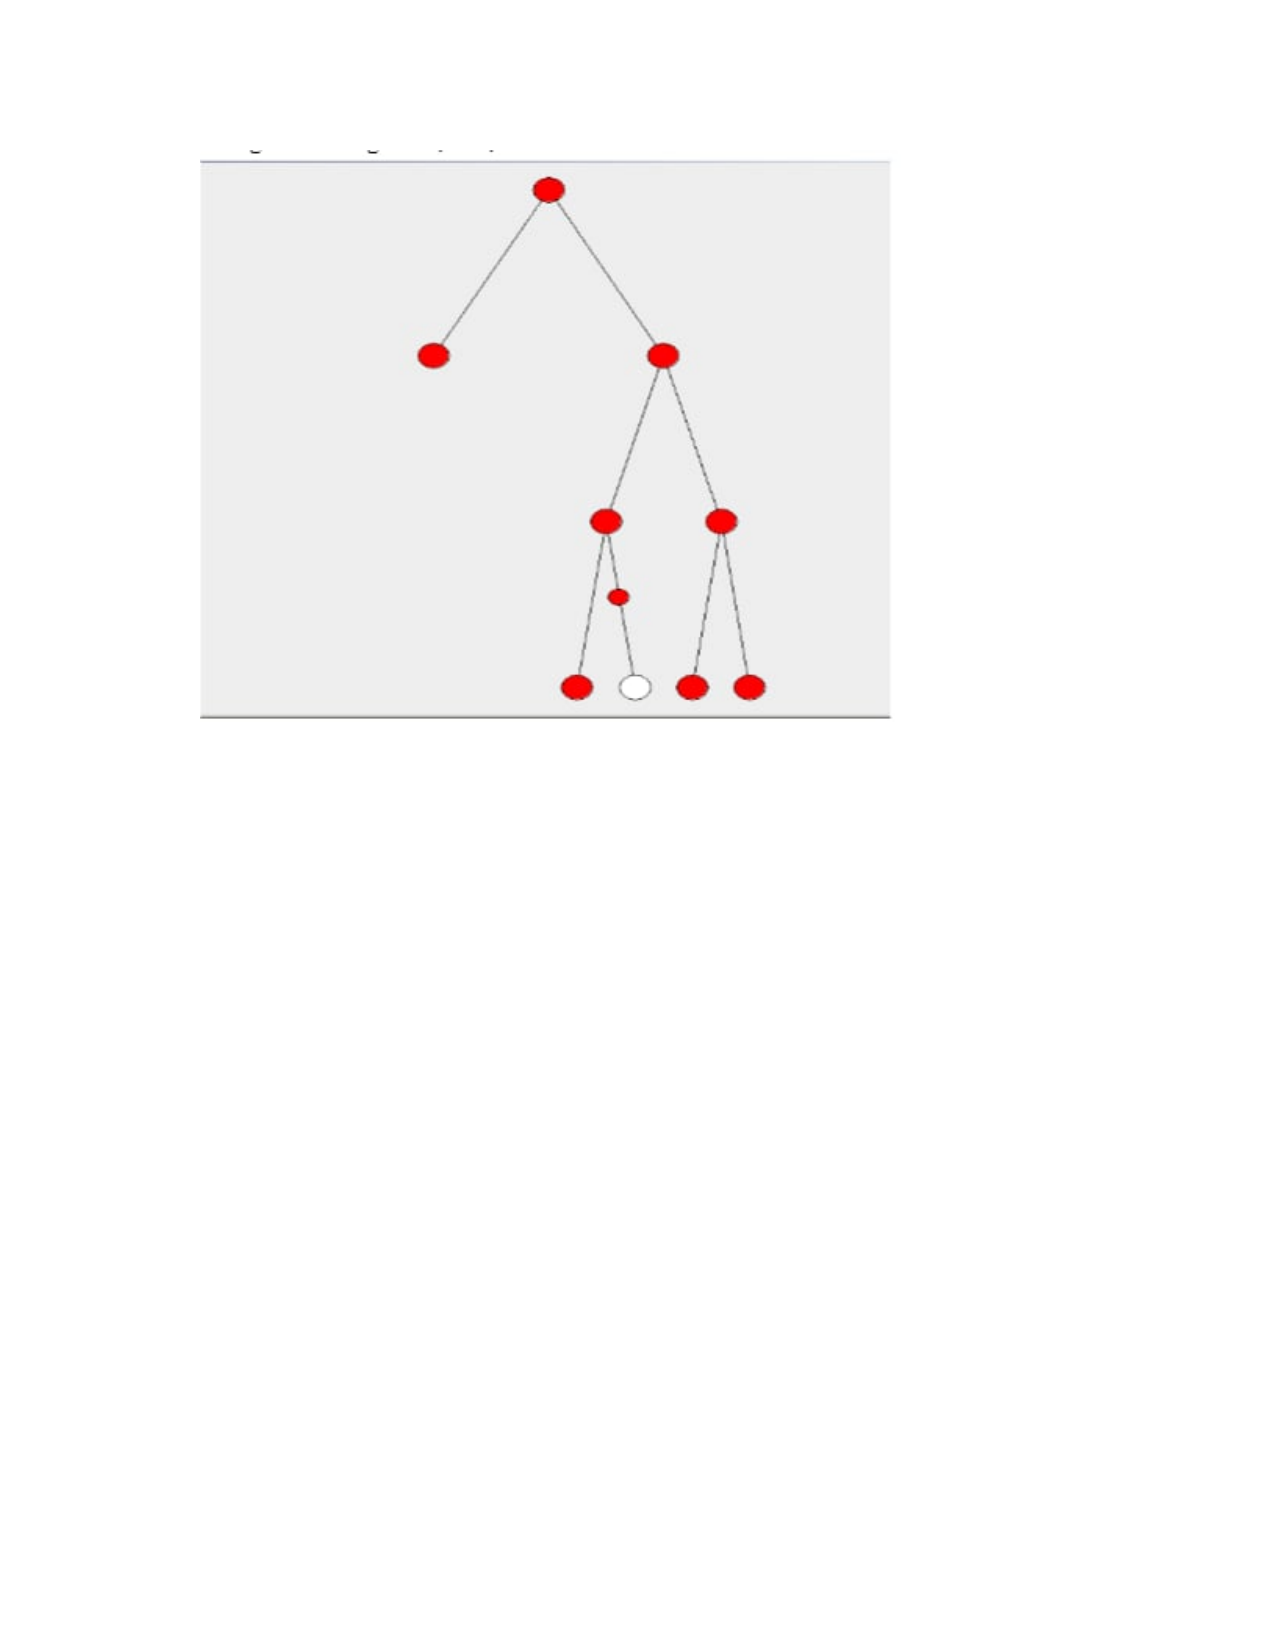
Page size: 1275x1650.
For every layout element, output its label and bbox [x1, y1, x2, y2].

picture [200, 150, 918, 722]
